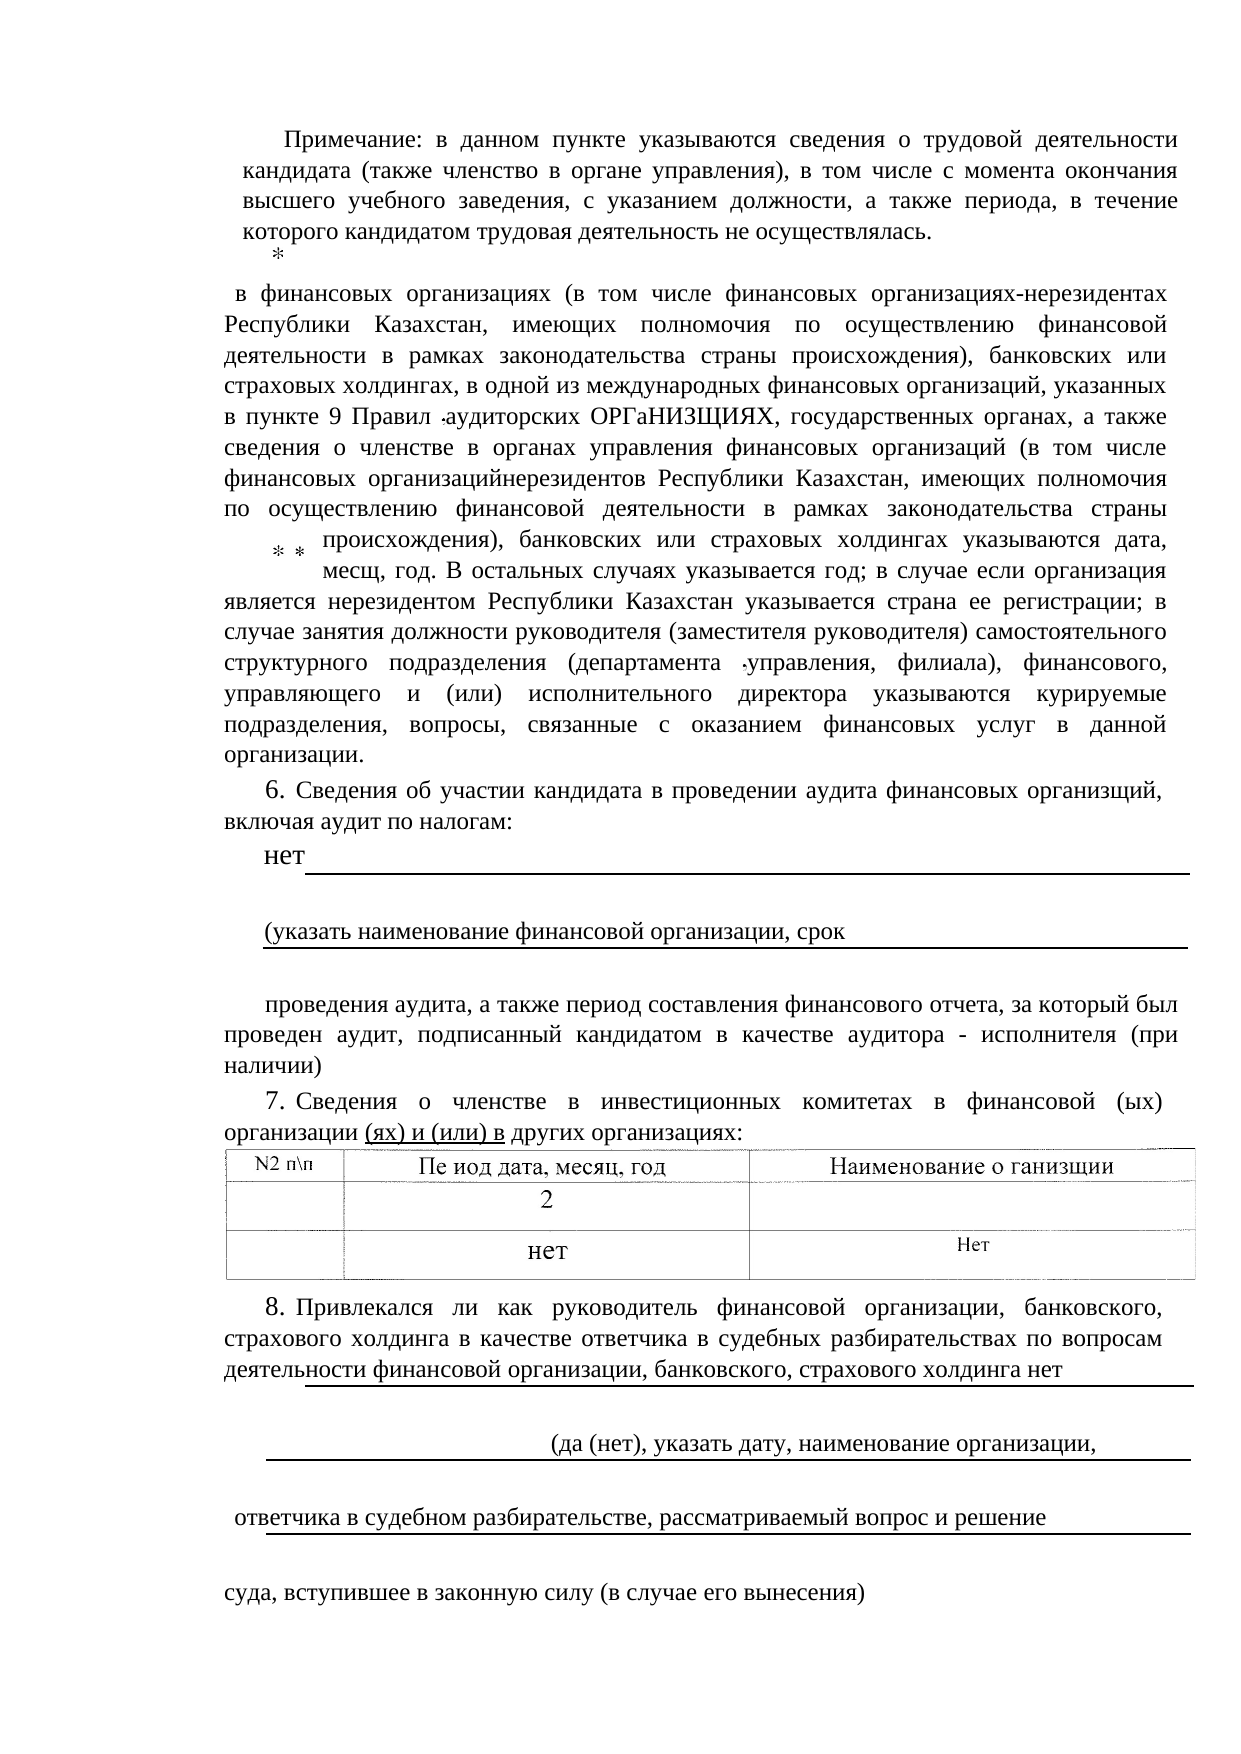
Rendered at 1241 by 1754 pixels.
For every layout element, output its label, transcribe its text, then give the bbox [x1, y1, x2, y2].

text (указать наименование финансовой организации, срок [264, 916, 1179, 944]
text в финансовых организациях (в том числе финансовых организациях-нерезидентах Республики Казахстан, имеющих полномочия по осуществлению финансовой деятельности в рамках законодательства страны происхождения), банковских или страховых холдингах, в одной из международных финансовых организаций, указанных в пункте 9 Правил аудиторских ОРГаНИЗЩИЯХ, государственных органах, а также сведения о членстве в органах управления финансовых организаций (в том числе финансовых организацийнерезидентов Республики Казахстан, имеющих полномочия по осуществлению финансовой деятельности в рамках законодательства страны происхождения), банковских или страховых холдингах указываются дата, месщ, год. В остальных случаях указывается год; в случае если организация является нерезидентом Республики Казахстан указывается страна ее регистрации; в случае занятия должности руководителя (заместителя руководителя) самостоятельного структурного подразделения (департамента управления, филиала), финансового, управляющего и (или) исполнительного директора указываются курируемые подразделения, вопросы, связанные с оказанием финансовых услуг в данной организации. [224, 278, 1168, 768]
picture [225, 1148, 1196, 1280]
list Привлекался ли как руководитель финансовой организации, банковского, страхового холдинга в качестве ответчика в судебных разбирательствах по вопросам деятельности финансовой организации, банковского, страхового холдинга нет [224, 1290, 1163, 1382]
text проведения аудита, а также период составления финансового отчета, за который был проведен аудит, подписанный кандидатом в качестве аудитора - исполнителя (при наличии) [224, 989, 1179, 1079]
text суда, вступившее в законную силу (в случае его вынесения) [224, 1577, 1179, 1605]
text Примечание: в данном пункте указываются сведения о трудовой деятельности кандидата (также членство в органе управления), в том числе с момента окончания высшего учебного заведения, с указанием должности, а также периода, в течение которого кандидатом трудовая деятельность не осуществлялась. [242, 124, 1179, 245]
list Сведения о членстве в инвестиционных комитетах в финансовой (ых) организации (ях) и (или) в других организациях: [224, 1084, 1163, 1146]
list Сведения об участии кандидата в проведении аудита финансовых организщий, включая аудит по налогам: [224, 773, 1163, 835]
text (да (нет), указать дату, наименование организации, [551, 1428, 1179, 1457]
text ответчика в судебном разбирательстве, рассматриваемый вопрос и решение [234, 1502, 1179, 1531]
picture [273, 545, 304, 556]
picture [272, 247, 283, 259]
text нет [263, 837, 1179, 871]
